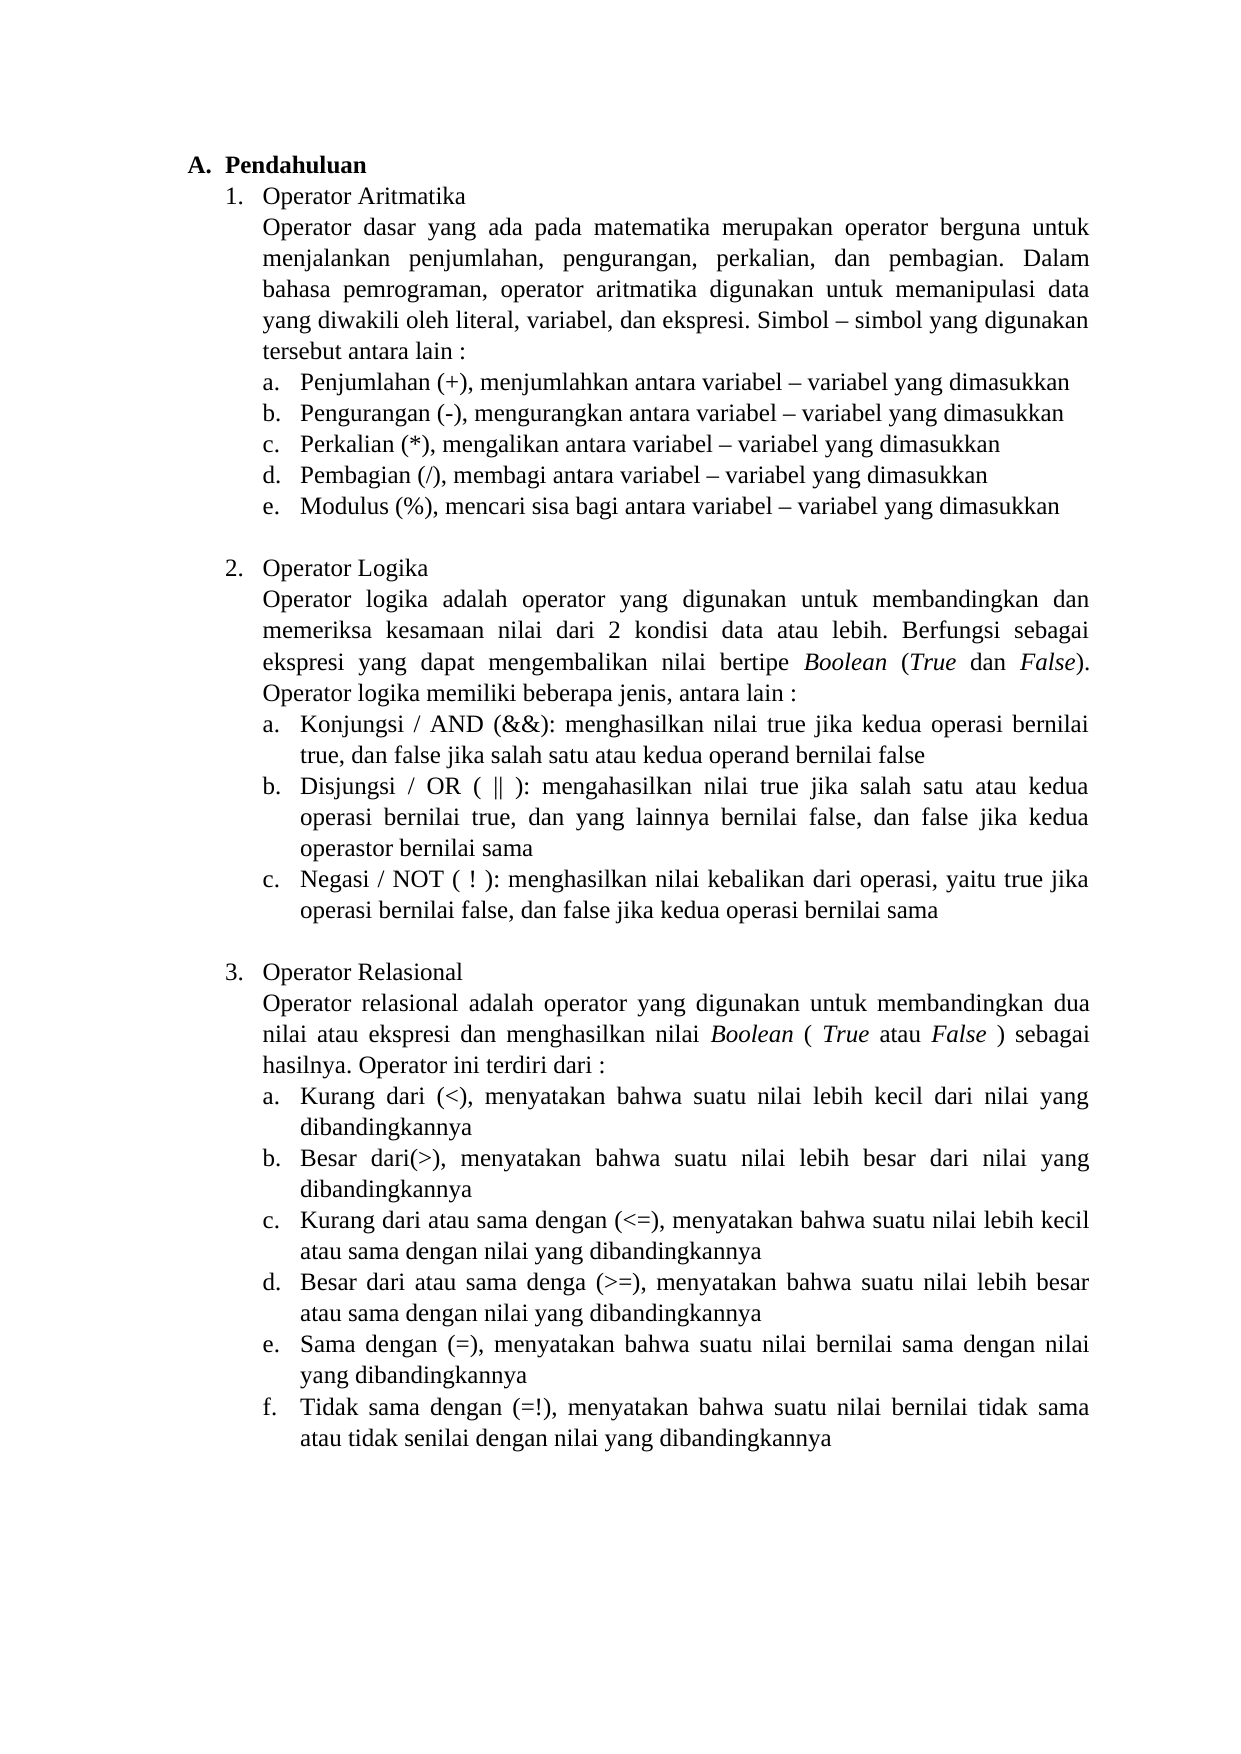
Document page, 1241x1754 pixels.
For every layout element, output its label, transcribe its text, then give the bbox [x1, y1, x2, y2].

list Operator Aritmatika [225, 181, 1090, 210]
list Operator logika adalah operator yang digunakan untuk membandingkan dan memeriksa kesamaan nilai dari 2 kondisi data atau lebih. Berfungsi sebagai ekspresi yang dapat mengembalikan nilai bertipe Boolean (True dan False). Operator logika memiliki beberapa jenis, antara lain : [262, 584, 1090, 706]
list Pengurangan (-), mengurangkan antara variabel – variabel yang dimasukkan [262, 398, 1090, 427]
list Tidak sama dengan (=!), menyatakan bahwa suatu nilai bernilai tidak sama atau tidak senilai dengan nilai yang dibandingkannya [262, 1392, 1090, 1451]
list Negasi / NOT ( ! ): menghasilkan nilai kebalikan dari operasi, yaitu true jika operasi bernilai false, dan false jika kedua operasi bernilai sama [262, 864, 1090, 924]
list Besar dari atau sama denga (>=), menyatakan bahwa suatu nilai lebih besar atau sama dengan nilai yang dibandingkannya [262, 1267, 1090, 1327]
list Modulus (%), mencari sisa bagi antara variabel – variabel yang dimasukkan [262, 491, 1090, 520]
list Kurang dari atau sama dengan (<=), menyatakan bahwa suatu nilai lebih kecil atau sama dengan nilai yang dibandingkannya [262, 1205, 1090, 1265]
list Sama dengan (=), menyatakan bahwa suatu nilai bernilai sama dengan nilai yang dibandingkannya [262, 1329, 1090, 1389]
list Disjungsi / OR ( || ): mengahasilkan nilai true jika salah satu atau kedua operasi bernilai true, dan yang lainnya bernilai false, dan false jika kedua operastor bernilai sama [262, 771, 1090, 862]
list Operator Relasional [225, 957, 1090, 986]
list Kurang dari (<), menyatakan bahwa suatu nilai lebih kecil dari nilai yang dibandingkannya [262, 1081, 1090, 1141]
list Konjungsi / AND (&&): menghasilkan nilai true jika kedua operasi bernilai true, dan false jika salah satu atau kedua operand bernilai false [262, 709, 1090, 768]
list Besar dari(>), menyatakan bahwa suatu nilai lebih besar dari nilai yang dibandingkannya [262, 1143, 1090, 1203]
list Penjumlahan (+), menjumlahkan antara variabel – variabel yang dimasukkan [262, 367, 1090, 396]
list Pembagian (/), membagi antara variabel – variabel yang dimasukkan [262, 460, 1090, 489]
list Operator dasar yang ada pada matematika merupakan operator berguna untuk menjalankan penjumlahan, pengurangan, perkalian, dan pembagian. Dalam bahasa pemrograman, operator aritmatika digunakan untuk memanipulasi data yang diwakili oleh literal, variabel, dan ekspresi. Simbol – simbol yang digunakan tersebut antara lain : [262, 212, 1090, 365]
list Pendahuluan [187, 150, 1090, 179]
list Perkalian (*), mengalikan antara variabel – variabel yang dimasukkan [262, 429, 1090, 458]
list Operator Logika [225, 553, 1090, 582]
list Operator relasional adalah operator yang digunakan untuk membandingkan dua nilai atau ekspresi dan menghasilkan nilai Boolean ( True atau False ) sebagai hasilnya. Operator ini terdiri dari : [262, 988, 1090, 1079]
